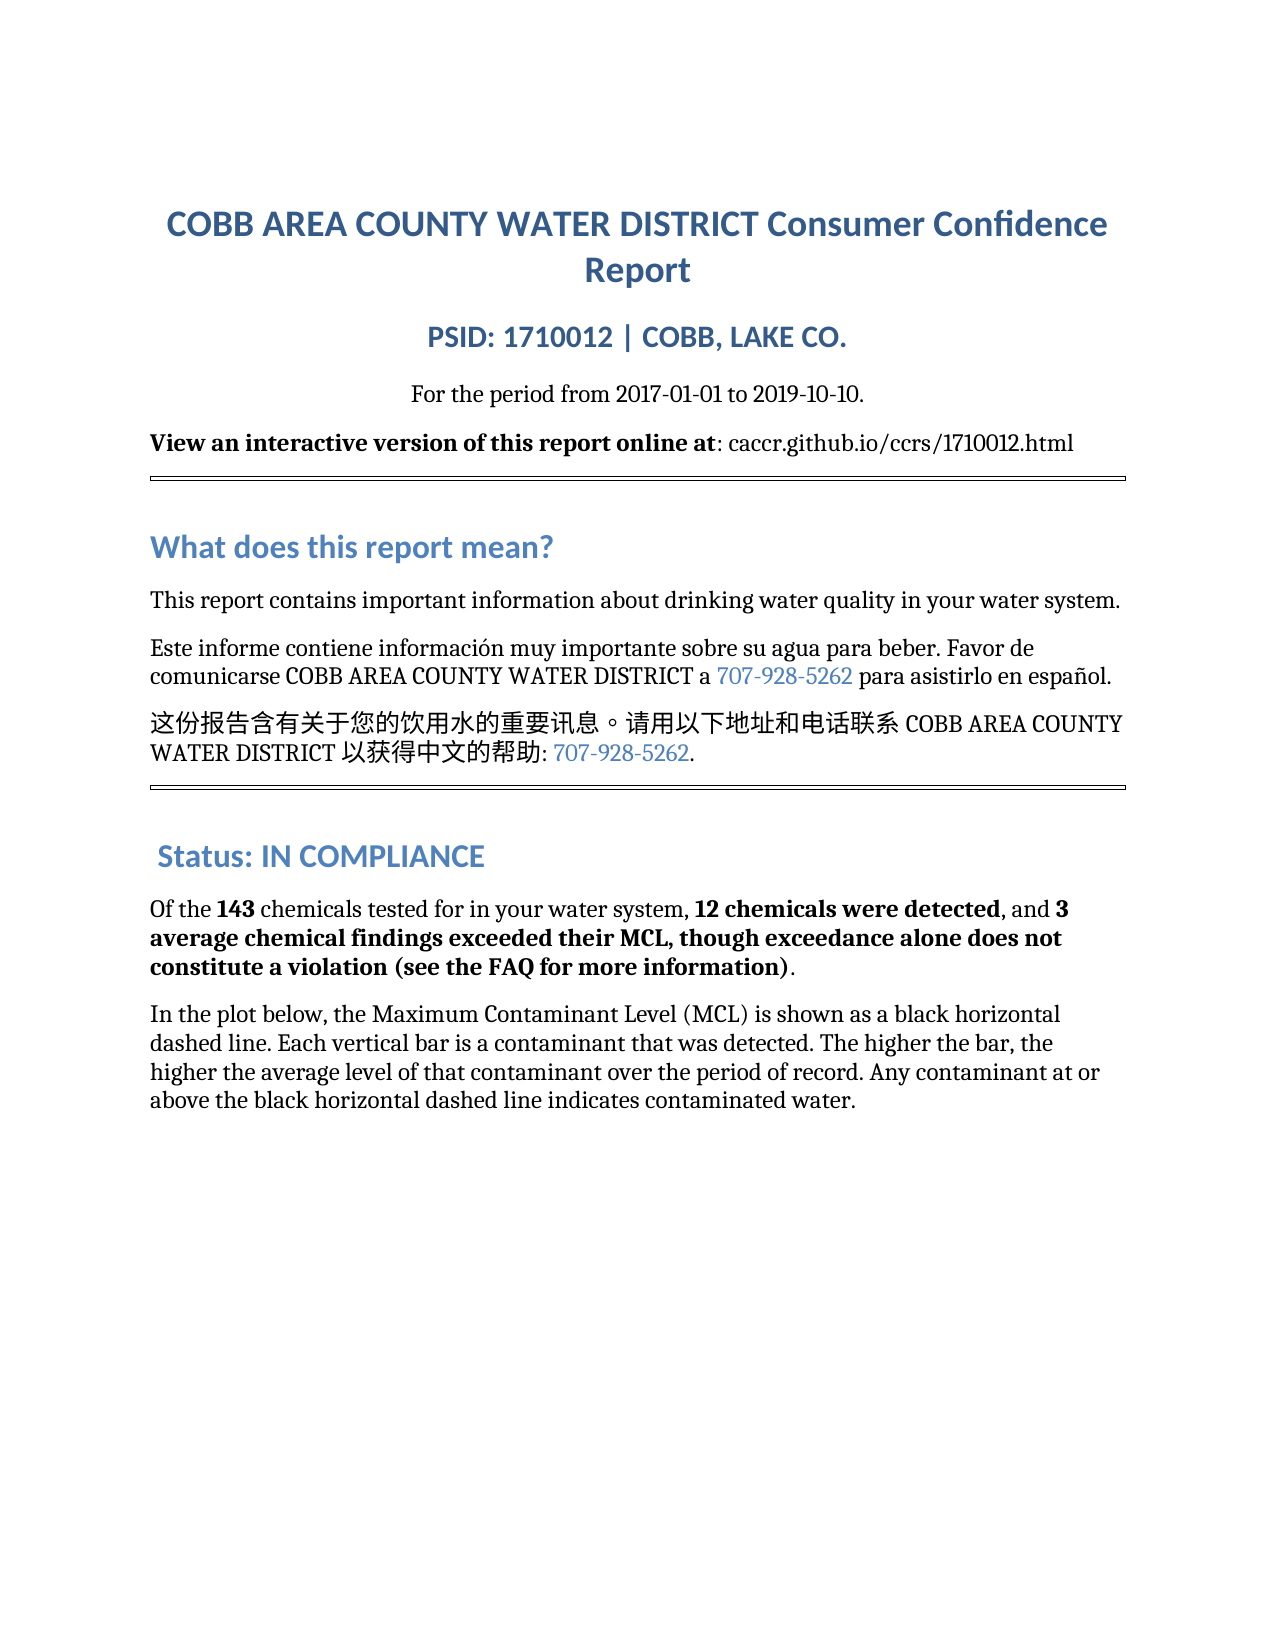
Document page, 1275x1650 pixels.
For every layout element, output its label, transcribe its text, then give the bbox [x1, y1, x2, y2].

text In the plot below, the Maximum Contaminant Level (MCL) is shown as a black horizontal dashed line. Each vertical bar is a contaminant that was detected. The higher the bar, the higher the average level of that contaminant over the period of record. Any contaminant at or above the black horizontal dashed line indicates contaminated water. [150, 1000, 1125, 1115]
subtitle What does this report mean? [150, 526, 1125, 567]
text For the period from 2017-01-01 to 2019-10-10. [150, 380, 1125, 408]
text View an interactive version of this report online at: caccr.github.io/ccrs/1710012.html [150, 429, 1125, 458]
text This report contains important information about drinking water quality in your water system. [150, 586, 1125, 615]
text 这份报告含有关于您的饮用水的重要讯息。请用以下地址和电话联系 COBB AREA COUNTY WATER DISTRICT 以获得中文的帮助: 707-928-5262. [150, 710, 1125, 767]
text Este informe contiene información muy importante sobre su agua para beber. Favor de comunicarse COBB AREA COUNTY WATER DISTRICT a 707-928-5262 para asistirlo en español. [150, 633, 1125, 691]
subtitle Status: IN COMPLIANCE [150, 836, 1125, 876]
text Of the 143 chemicals tested for in your water system, 12 chemicals were detected, and 3 average chemical findings exceeded their MCL, though exceedance alone does not constitute a violation (see the FAQ for more information). [150, 895, 1125, 981]
subtitle PSID: 1710012 | COBB, LAKE CO. [150, 317, 1125, 355]
title COBB AREA COUNTY WATER DISTRICT Consumer Confidence Report [150, 200, 1125, 292]
